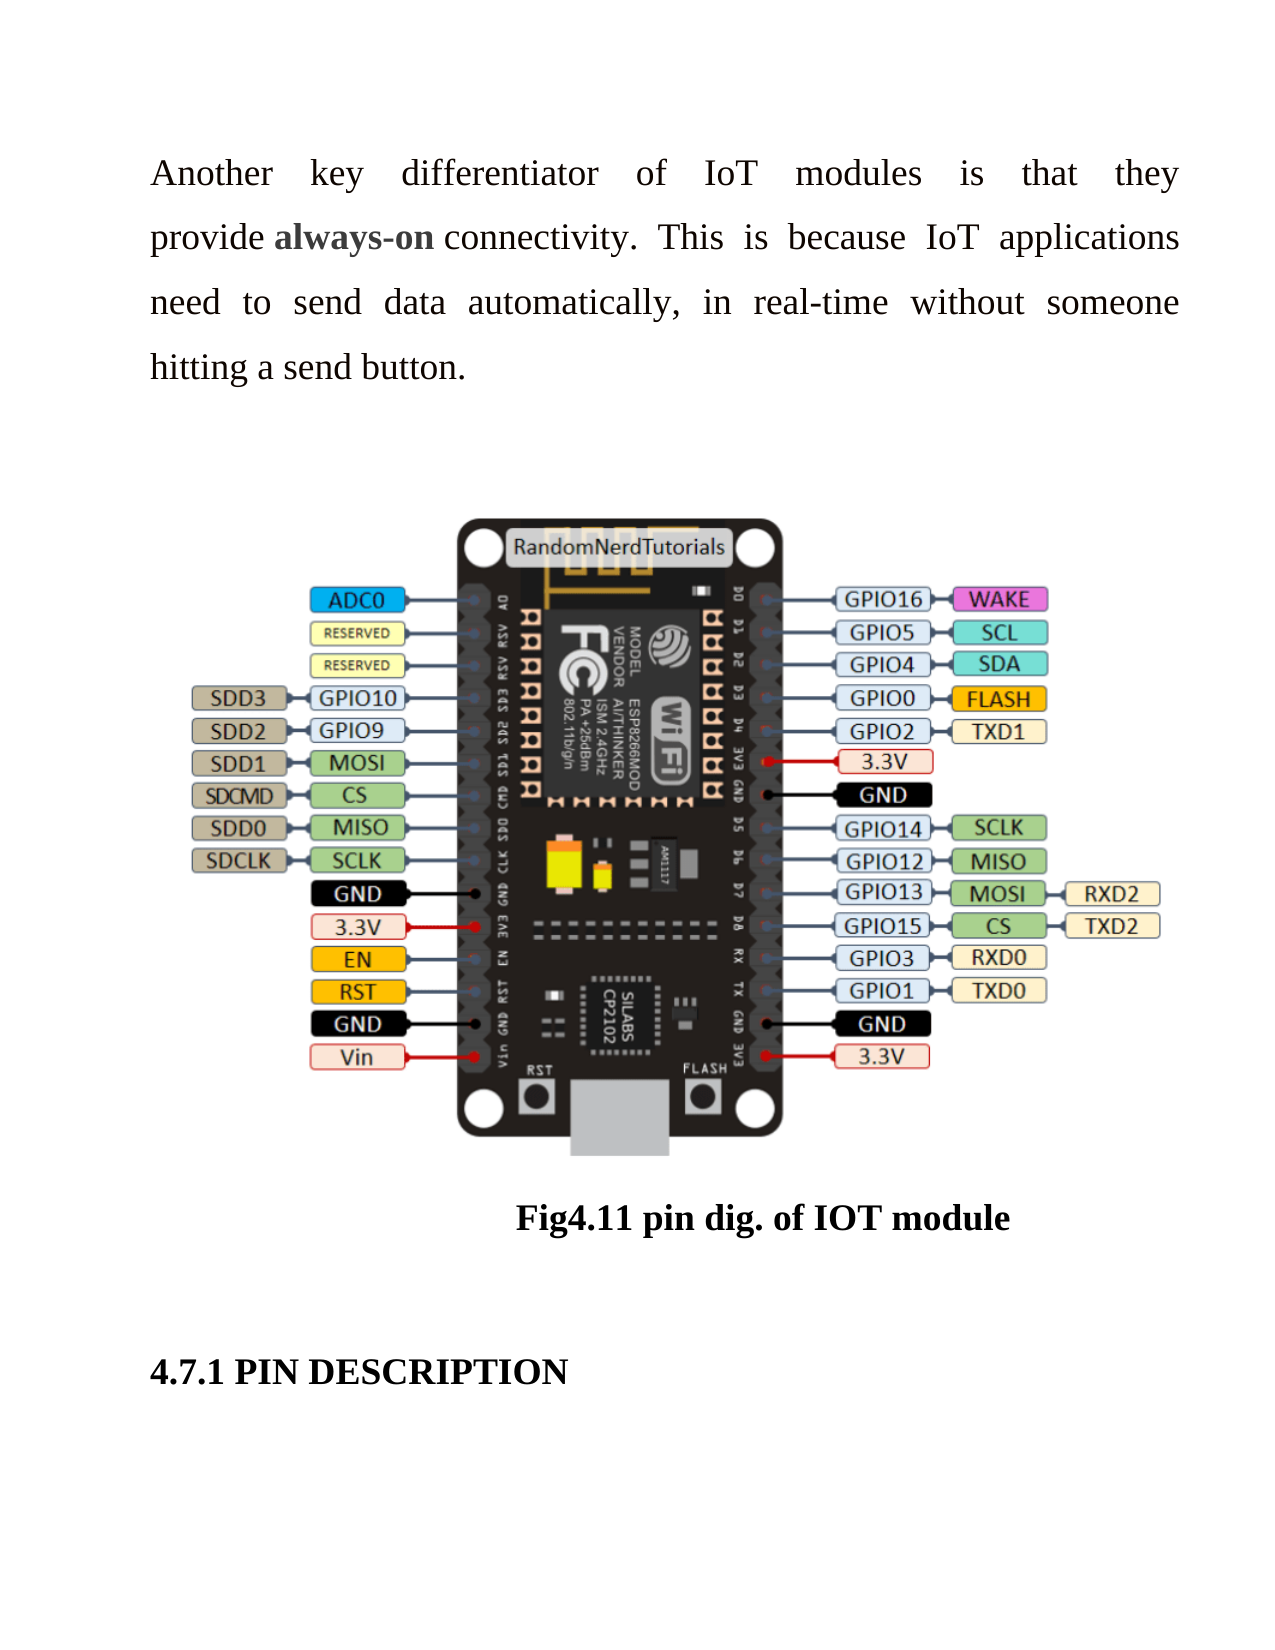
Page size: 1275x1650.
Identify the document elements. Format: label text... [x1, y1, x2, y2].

text 4.7.1 PIN DESCRIPTION [150, 1350, 1181, 1393]
text Fig4.11 pin dig. of IOT module [150, 1195, 1181, 1238]
text Another key differentiator of IoT modules is that they provide always-on connectivity. This is because IoT applications need to send data automatically, in real-time without someone hitting a send button. [150, 150, 1181, 387]
picture [187, 515, 1163, 1162]
